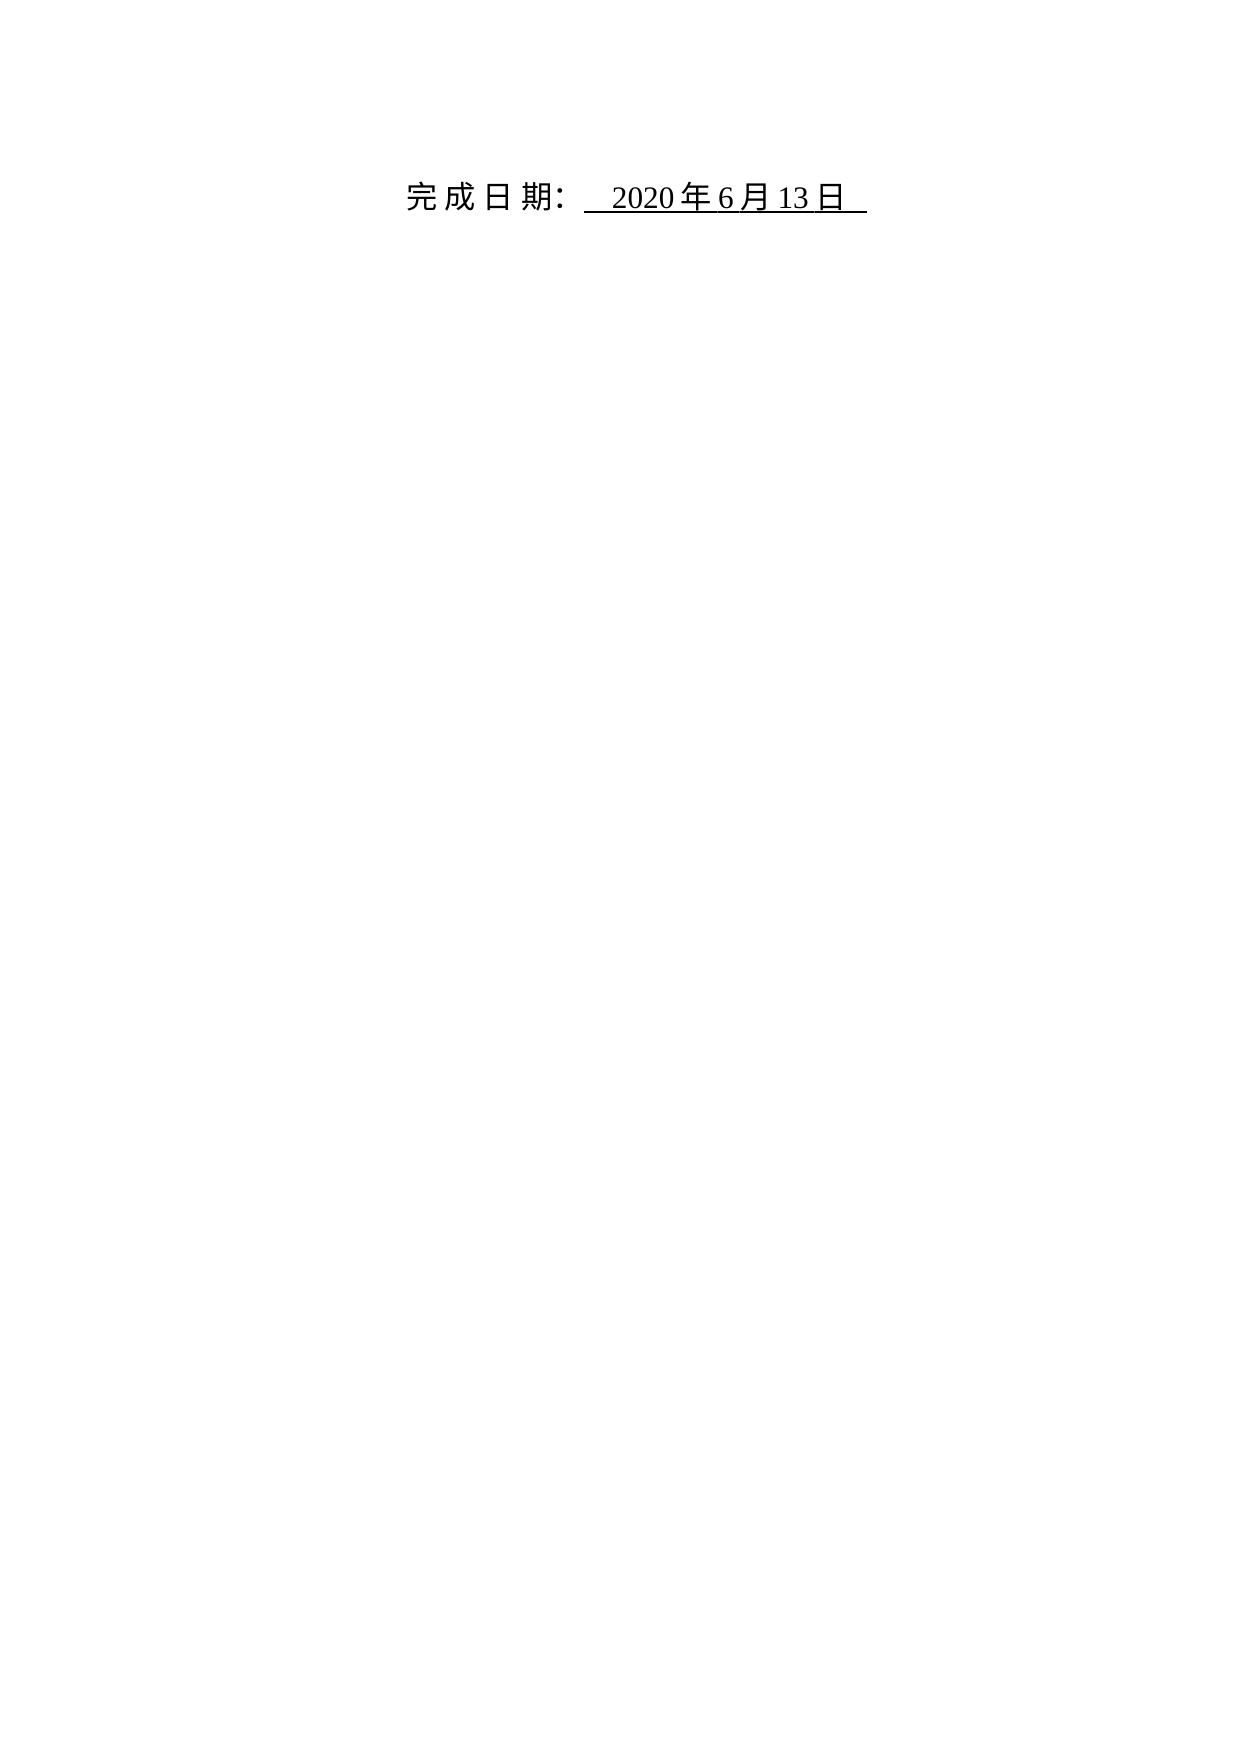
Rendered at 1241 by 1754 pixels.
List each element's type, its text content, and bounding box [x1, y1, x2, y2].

text 完 成 日 期： 2020年6月13日 [187, 162, 1053, 227]
